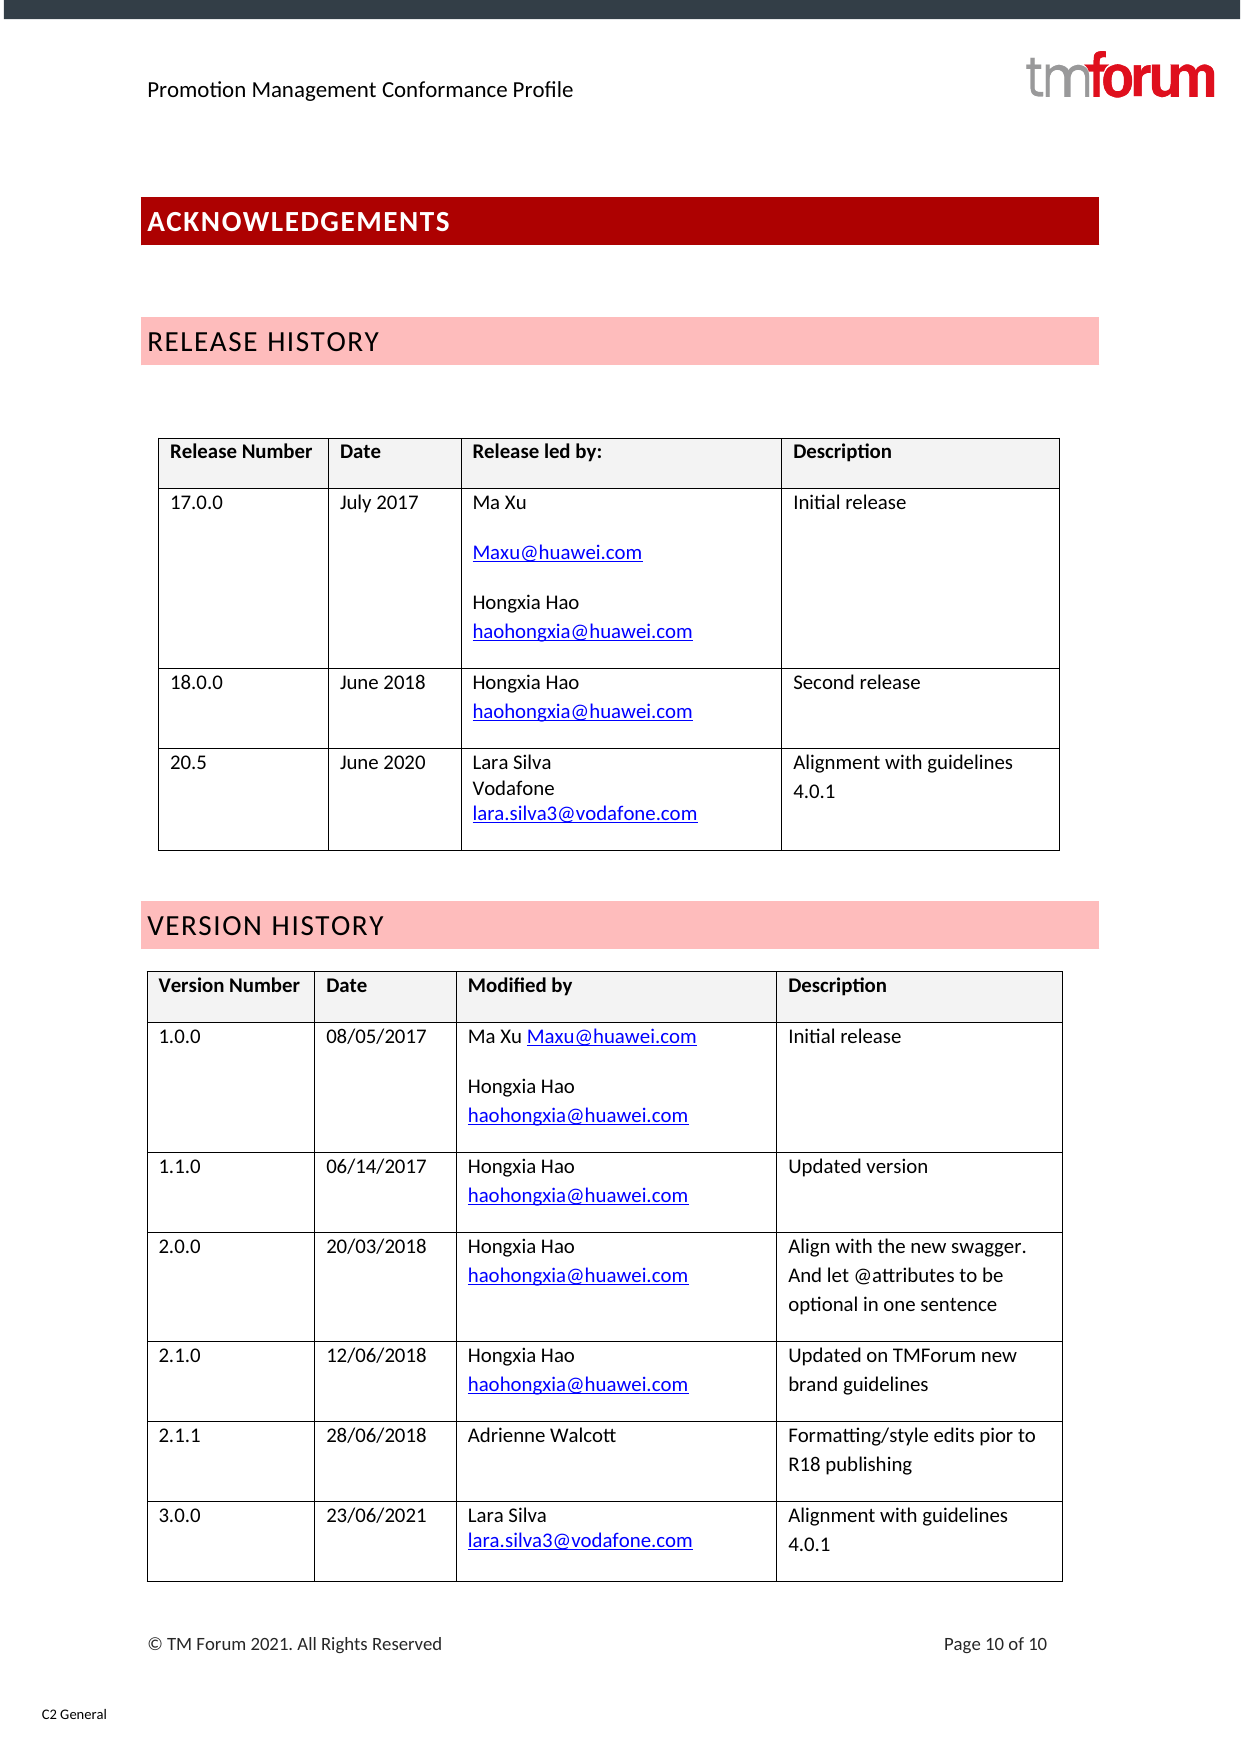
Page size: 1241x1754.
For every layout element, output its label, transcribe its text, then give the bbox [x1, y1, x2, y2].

table_cell 3.0.0 [148, 1502, 314, 1581]
table_cell Formatting/style edits pior to R18 publishing [777, 1422, 1062, 1501]
table_cell Second release [782, 669, 1059, 748]
table_header Description [782, 439, 1059, 488]
table_cell Hongxia Hao haohongxia@huawei.com [457, 1233, 776, 1341]
table_cell 23/06/2021 [315, 1502, 456, 1581]
table_cell Initial release [782, 489, 1059, 668]
table_cell 20.5 [159, 749, 328, 850]
table_cell 2.1.1 [148, 1422, 314, 1501]
table_cell 17.0.0 [159, 489, 328, 668]
table_cell Ma Xu Maxu@huawei.com Hongxia Hao haohongxia@huawei.com [457, 1023, 776, 1152]
table_cell July 2017 [329, 489, 461, 668]
table_cell June 2020 [329, 749, 461, 850]
table_cell June 2018 [329, 669, 461, 748]
table_cell 2.1.0 [148, 1342, 314, 1421]
table_cell Hongxia Hao haohongxia@huawei.com [457, 1342, 776, 1421]
table_cell 08/05/2017 [315, 1023, 456, 1152]
table_header Modified by [457, 972, 776, 1022]
table_cell Initial release [777, 1023, 1062, 1152]
table_cell Align with the new swagger. And let @attributes to be optional in one sentence [777, 1233, 1062, 1341]
table_header Date [315, 972, 456, 1022]
subtitle Version History [147, 907, 1093, 943]
table_cell Lara Silva Vodafone lara.silva3@vodafone.com [462, 749, 781, 850]
subtitle Release History [147, 324, 1093, 359]
table_cell Ma Xu Maxu@huawei.com Hongxia Hao haohongxia@huawei.com [462, 489, 781, 668]
table_cell 20/03/2018 [315, 1233, 456, 1341]
subtitle ACKNOWLEDGEMENTS [147, 204, 1093, 239]
table_cell Lara Silva lara.silva3@vodafone.com [457, 1502, 776, 1581]
table_cell Alignment with guidelines 4.0.1 [777, 1502, 1062, 1581]
table_cell Hongxia Hao haohongxia@huawei.com [457, 1153, 776, 1232]
table_header Date [329, 439, 461, 488]
table_cell 2.0.0 [148, 1233, 314, 1341]
table_header Version Number [148, 972, 314, 1022]
table_cell 28/06/2018 [315, 1422, 456, 1501]
picture [3, 0, 1241, 111]
table_cell Updated on TMForum new brand guidelines [777, 1342, 1062, 1421]
table_cell 12/06/2018 [315, 1342, 456, 1421]
table_cell Updated version [777, 1153, 1062, 1232]
table_header Release Number [159, 439, 328, 488]
table_cell 06/14/2017 [315, 1153, 456, 1232]
table_cell 18.0.0 [159, 669, 328, 748]
table_cell Alignment with guidelines 4.0.1 [782, 749, 1059, 850]
table_header Description [777, 972, 1062, 1022]
table_cell Adrienne Walcott [457, 1422, 776, 1501]
table_cell 1.1.0 [148, 1153, 314, 1232]
table_cell Hongxia Hao haohongxia@huawei.com [462, 669, 781, 748]
table_header Release led by: [462, 439, 781, 488]
table_cell 1.0.0 [148, 1023, 314, 1152]
